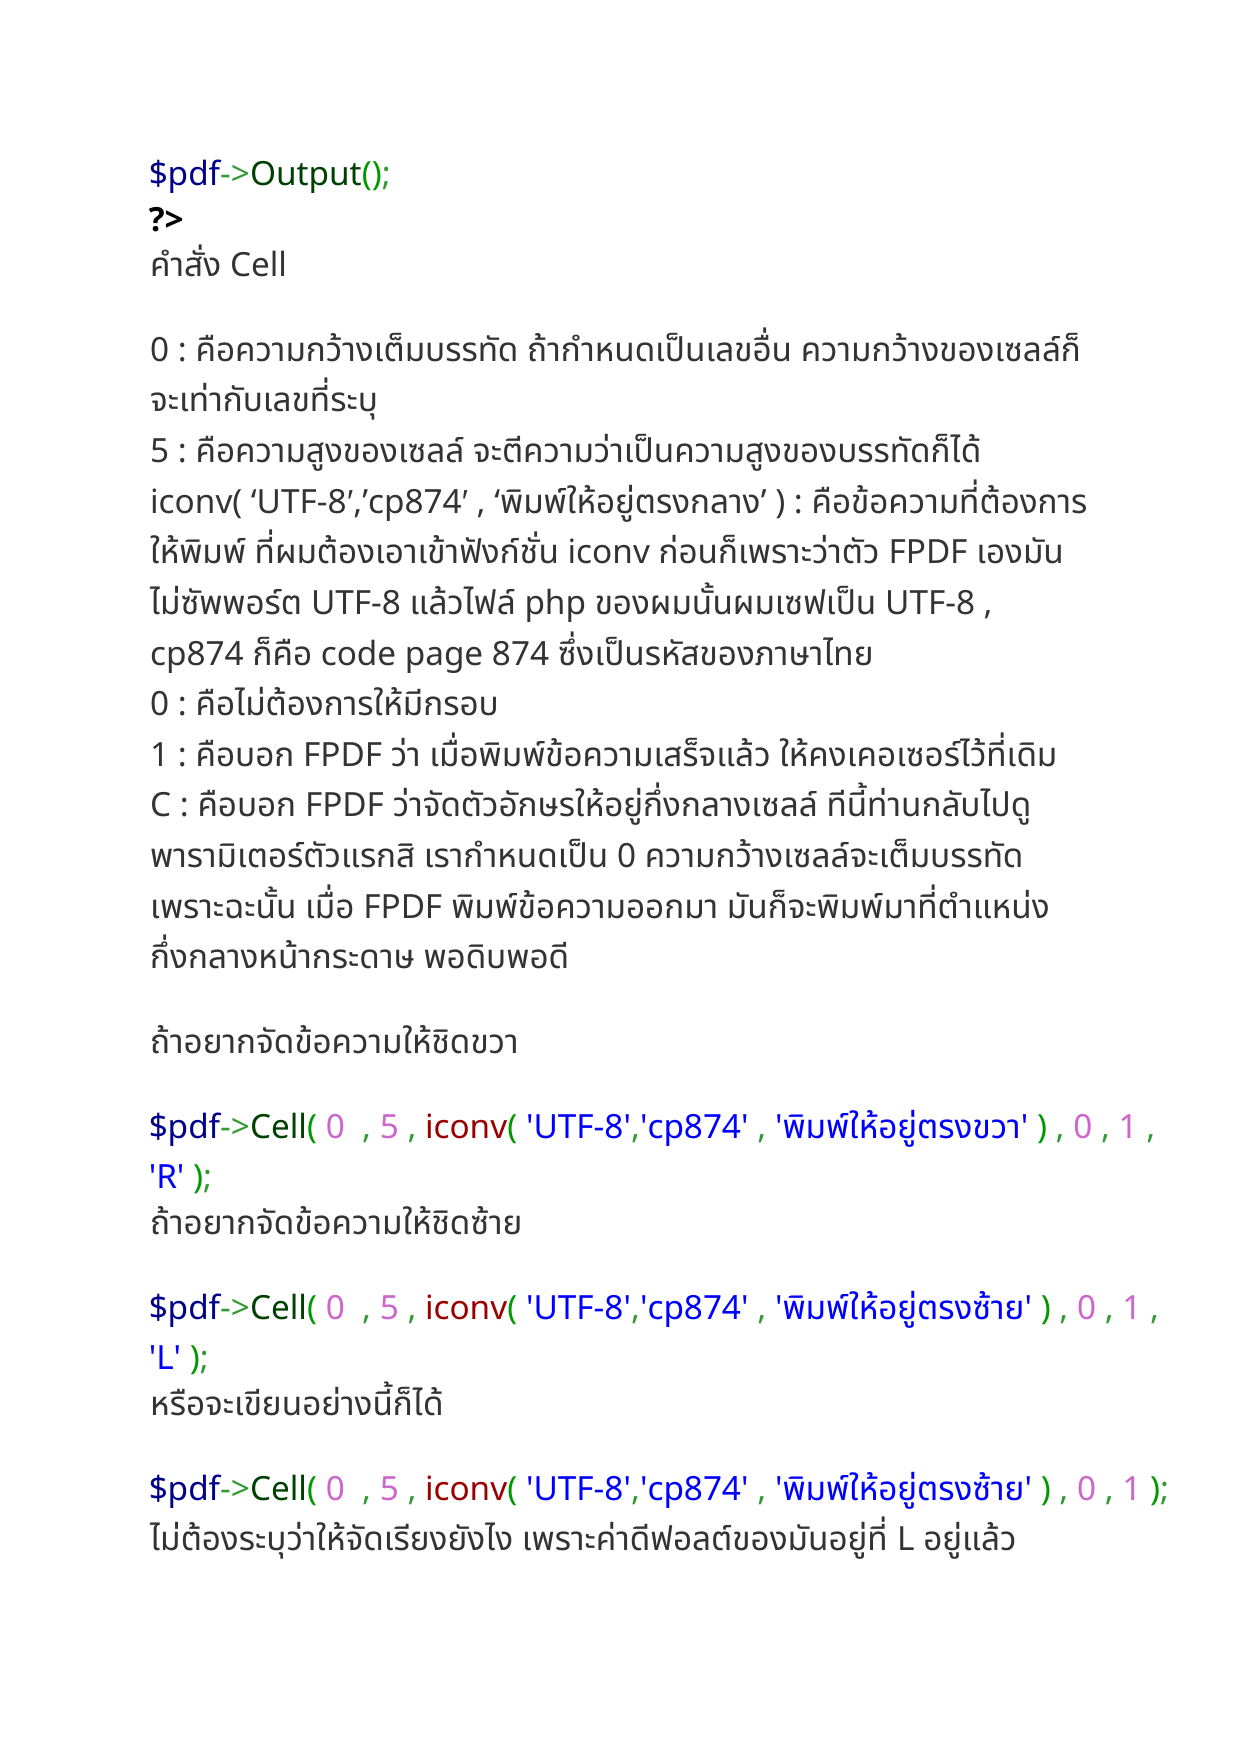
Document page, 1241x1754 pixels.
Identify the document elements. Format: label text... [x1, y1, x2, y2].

table_header $pdf->Cell( 0 , 5 , iconv( 'UTF-8','cp874' , 'พิมพ์ให้อยู่ตรงซ้าย' ) , 0 , 1 ); [149, 1464, 1198, 1515]
text 0 : คือความกว้างเต็มบรรทัด ถ้ากำหนดเป็นเลขอื่น ความกว้างของเซลล์ก็จะเท่ากับเลขที่ระบุ 5 : คือความสูงของเซลล์ จะตีความว่าเป็นความสูงของบรรทัดก็ได้ iconv( ‘UTF-8′,’cp874′ , ‘พิมพ์ให้อยู่ตรงกลาง’ ) : คือข้อความที่ต้องการให้พิมพ์ ที่ผมต้องเอาเข้าฟังก์ชั่น iconv ก่อนก็เพราะว่าตัว FPDF เองมันไม่ซัพพอร์ต UTF-8 แล้วไฟล์ php ของผมนั้นผมเซฟเป็น UTF-8 , cp874 ก็คือ code page 874 ซึ่งเป็นรหัสของภาษาไทย 0 : คือไม่ต้องการให้มีกรอบ 1 : คือบอก FPDF ว่า เมื่อพิมพ์ข้อความเสร็จแล้ว ให้คงเคอเซอร์ไว้ที่เดิม C : คือบอก FPDF ว่าจัดตัวอักษรให้อยู่กึ่งกลางเซลล์ ทีนี้ท่านกลับไปดูพารามิเตอร์ตัวแรกสิ เรากำหนดเป็น 0 ความกว้างเซลล์จะเต็มบรรทัด เพราะฉะนั้น เมื่อ FPDF พิมพ์ข้อความออกมา มันก็จะพิมพ์มาที่ตำแหน่งกึ่งกลางหน้ากระดาษ พอดิบพอดี [150, 326, 1090, 983]
text ถ้าอยากจัดข้อความให้ชิดขวา [150, 1018, 1090, 1068]
text หรือจะเขียนอย่างนี้ก็ได้ [150, 1379, 1090, 1430]
text คำสั่ง Cell [150, 241, 1090, 291]
table_header $pdf->Cell( 0 , 5 , iconv( 'UTF-8','cp874' , 'พิมพ์ให้อยู่ตรงขวา' ) , 0 , 1 , 'R' ); [149, 1103, 1198, 1199]
text ถ้าอยากจัดข้อความให้ชิดซ้าย [150, 1199, 1090, 1249]
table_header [149, 150, 1198, 241]
table_header $pdf->Cell( 0 , 5 , iconv( 'UTF-8','cp874' , 'พิมพ์ให้อยู่ตรงซ้าย' ) , 0 , 1 , 'L' ); [149, 1284, 1198, 1379]
text ไม่ต้องระบุว่าให้จัดเรียงยังไง เพราะค่าดีฟอลต์ของมันอยู่ที่ L อยู่แล้ว [150, 1515, 1090, 1566]
